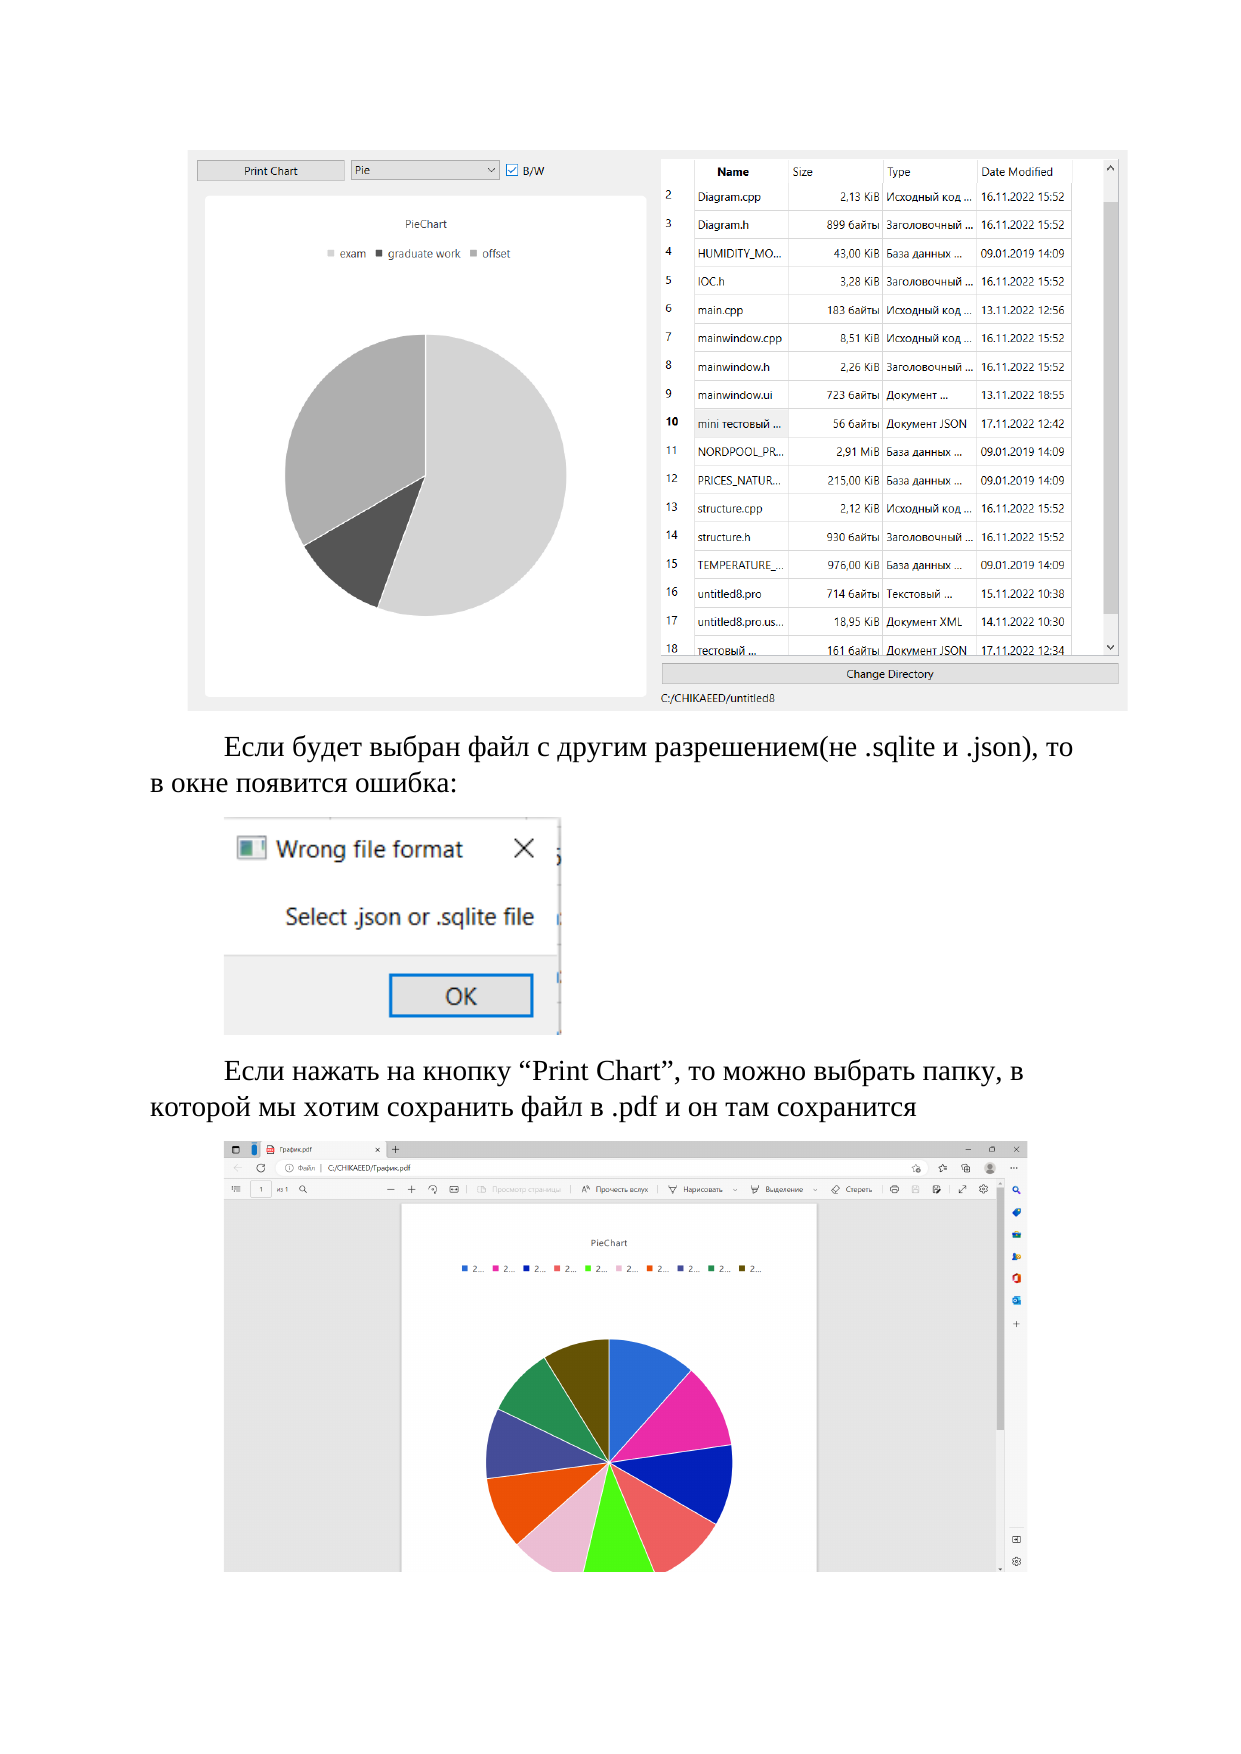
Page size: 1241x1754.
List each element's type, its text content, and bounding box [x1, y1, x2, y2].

picture [187, 150, 1128, 711]
picture [223, 817, 562, 1035]
text Если нажать на кнопку “Print Chart”, то можно выбрать папку, в которой мы хотим сохранить файл в .pdf и он там сохранится [150, 1053, 1090, 1123]
text Если будет выбран файл с другим разрешением(не .sqlite и .json), то в окне появится ошибка: [150, 729, 1090, 799]
picture [223, 1141, 1028, 1572]
